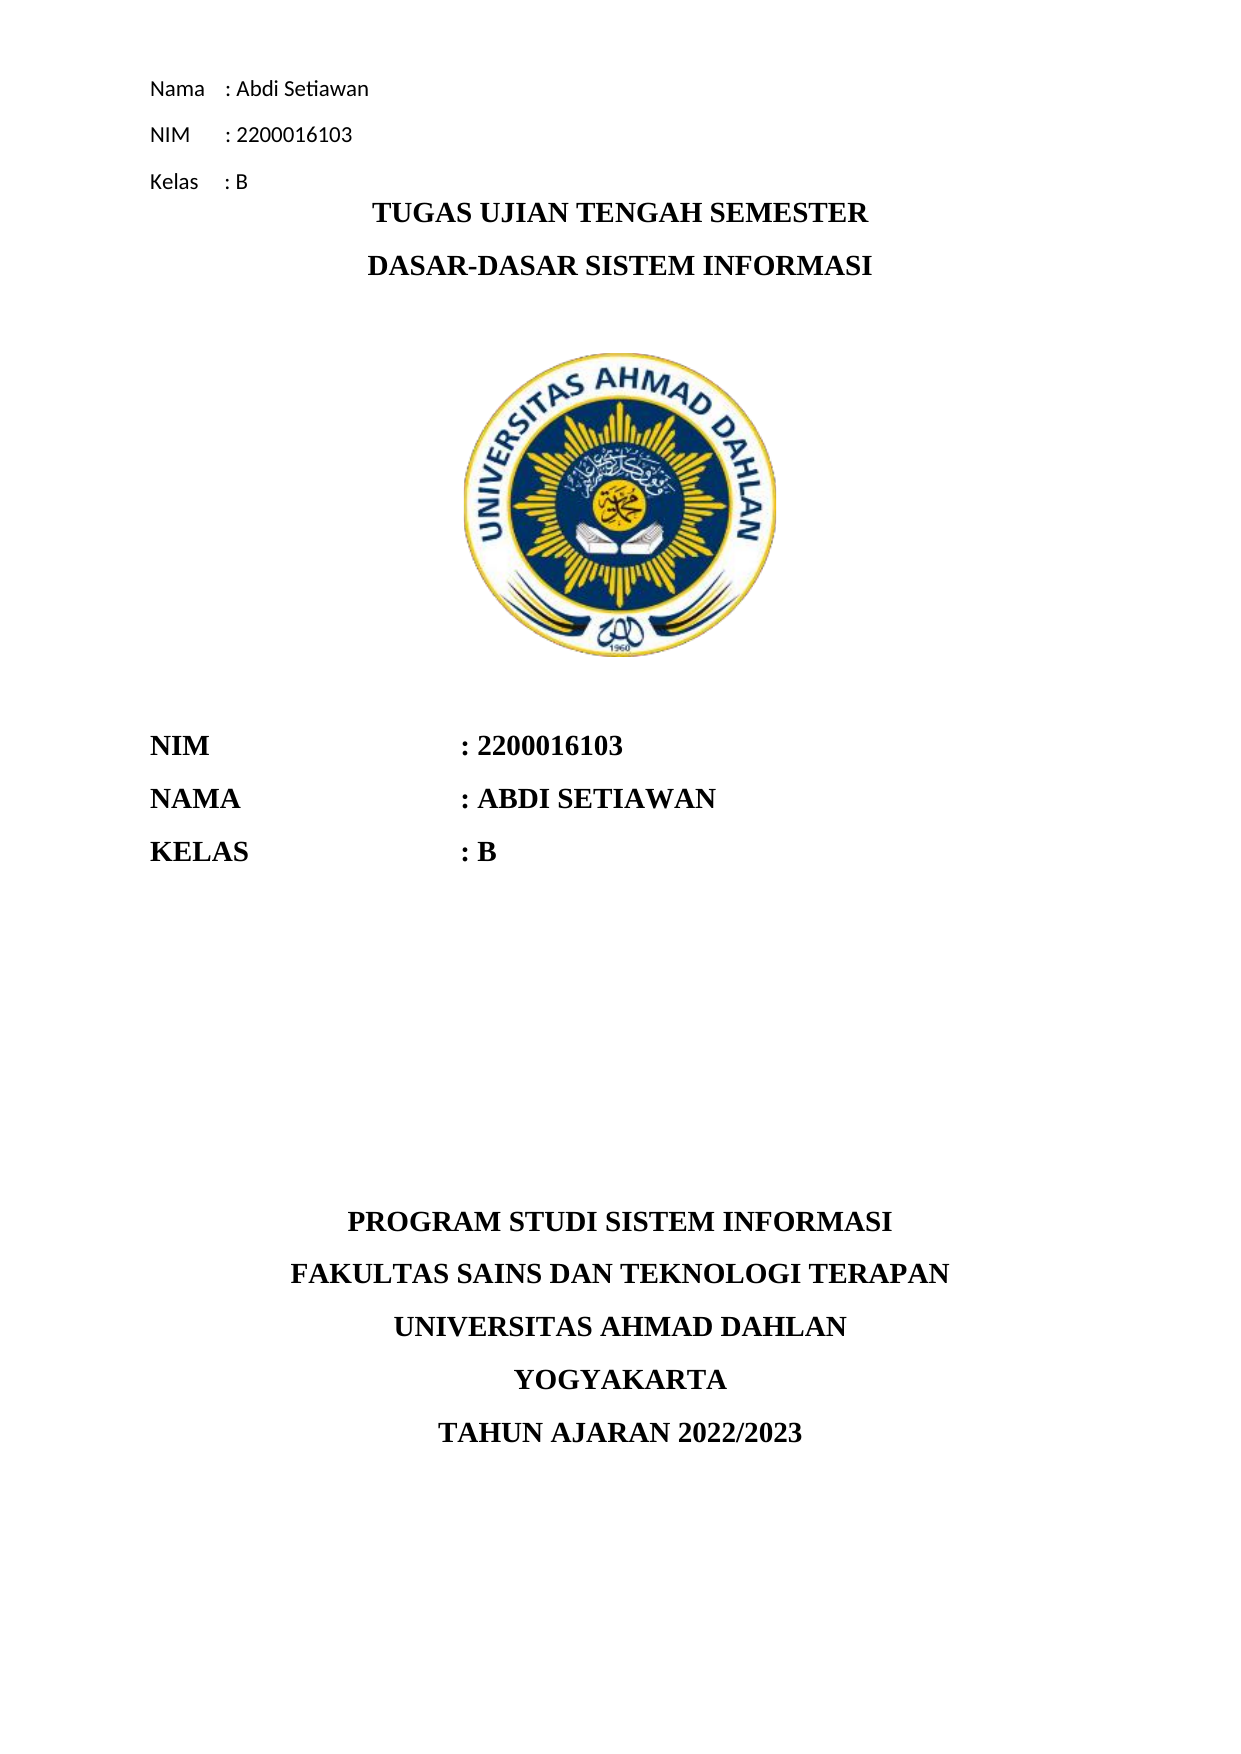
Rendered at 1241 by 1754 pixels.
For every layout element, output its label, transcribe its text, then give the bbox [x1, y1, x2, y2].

text TAHUN AJARAN 2022/2023 [150, 1415, 1090, 1448]
text NIM : 2200016103 [150, 728, 1090, 762]
text KELAS : B [150, 834, 1090, 868]
text UNIVERSITAS AHMAD DAHLAN [150, 1309, 1090, 1343]
text YOGYAKARTA [150, 1362, 1090, 1396]
text NAMA : ABDI SETIAWAN [150, 781, 1090, 815]
picture [463, 353, 777, 657]
text TUGAS UJIAN TENGAH SEMESTER [150, 196, 1090, 229]
text PROGRAM STUDI SISTEM INFORMASI [150, 1204, 1090, 1237]
text DASAR-DASAR SISTEM INFORMASI [150, 248, 1090, 282]
text FAKULTAS SAINS DAN TEKNOLOGI TERAPAN [150, 1257, 1090, 1290]
